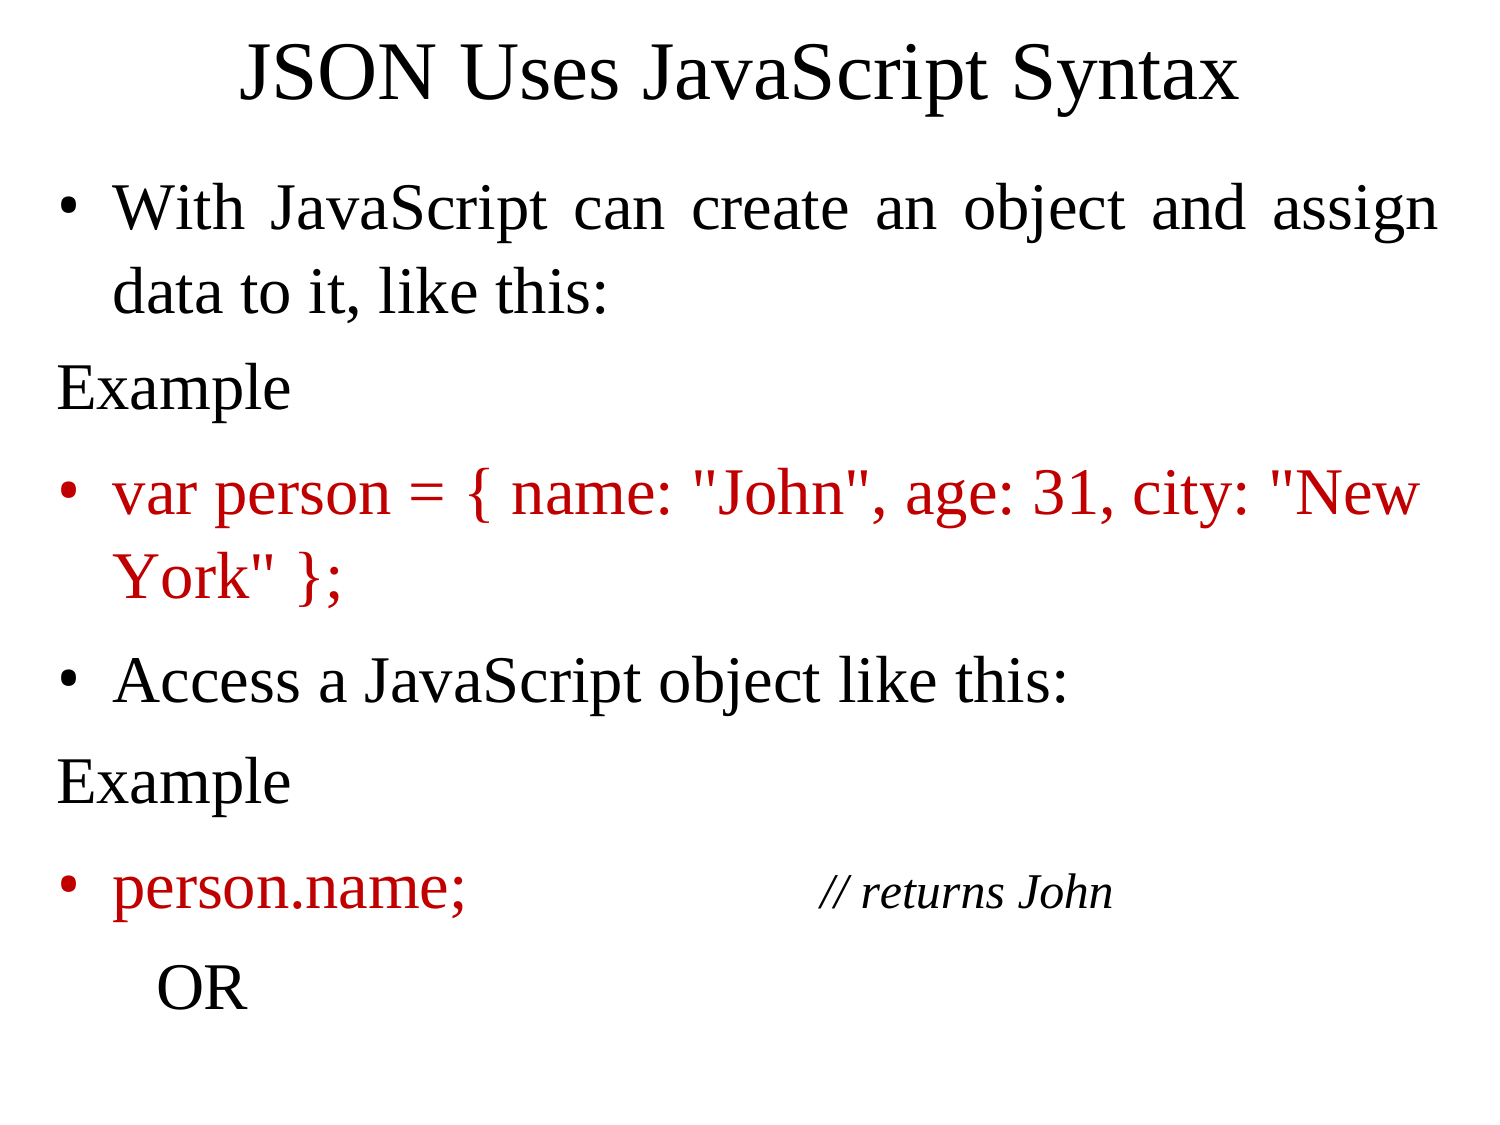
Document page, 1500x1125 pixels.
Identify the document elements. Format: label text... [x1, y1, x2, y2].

list var person = { name: "John", age: 31, city: "New York" }; [56, 443, 1423, 613]
text OR [156, 947, 1500, 1024]
text Example [56, 347, 1500, 424]
list person.name; // returns John [56, 837, 1500, 928]
list Access a JavaScript object like this: Example [56, 631, 1071, 818]
list With JavaScript can create an object and assign data to it, like this: [56, 158, 1486, 328]
subtitle JSON Uses JavaScript Syntax [163, 27, 1317, 118]
